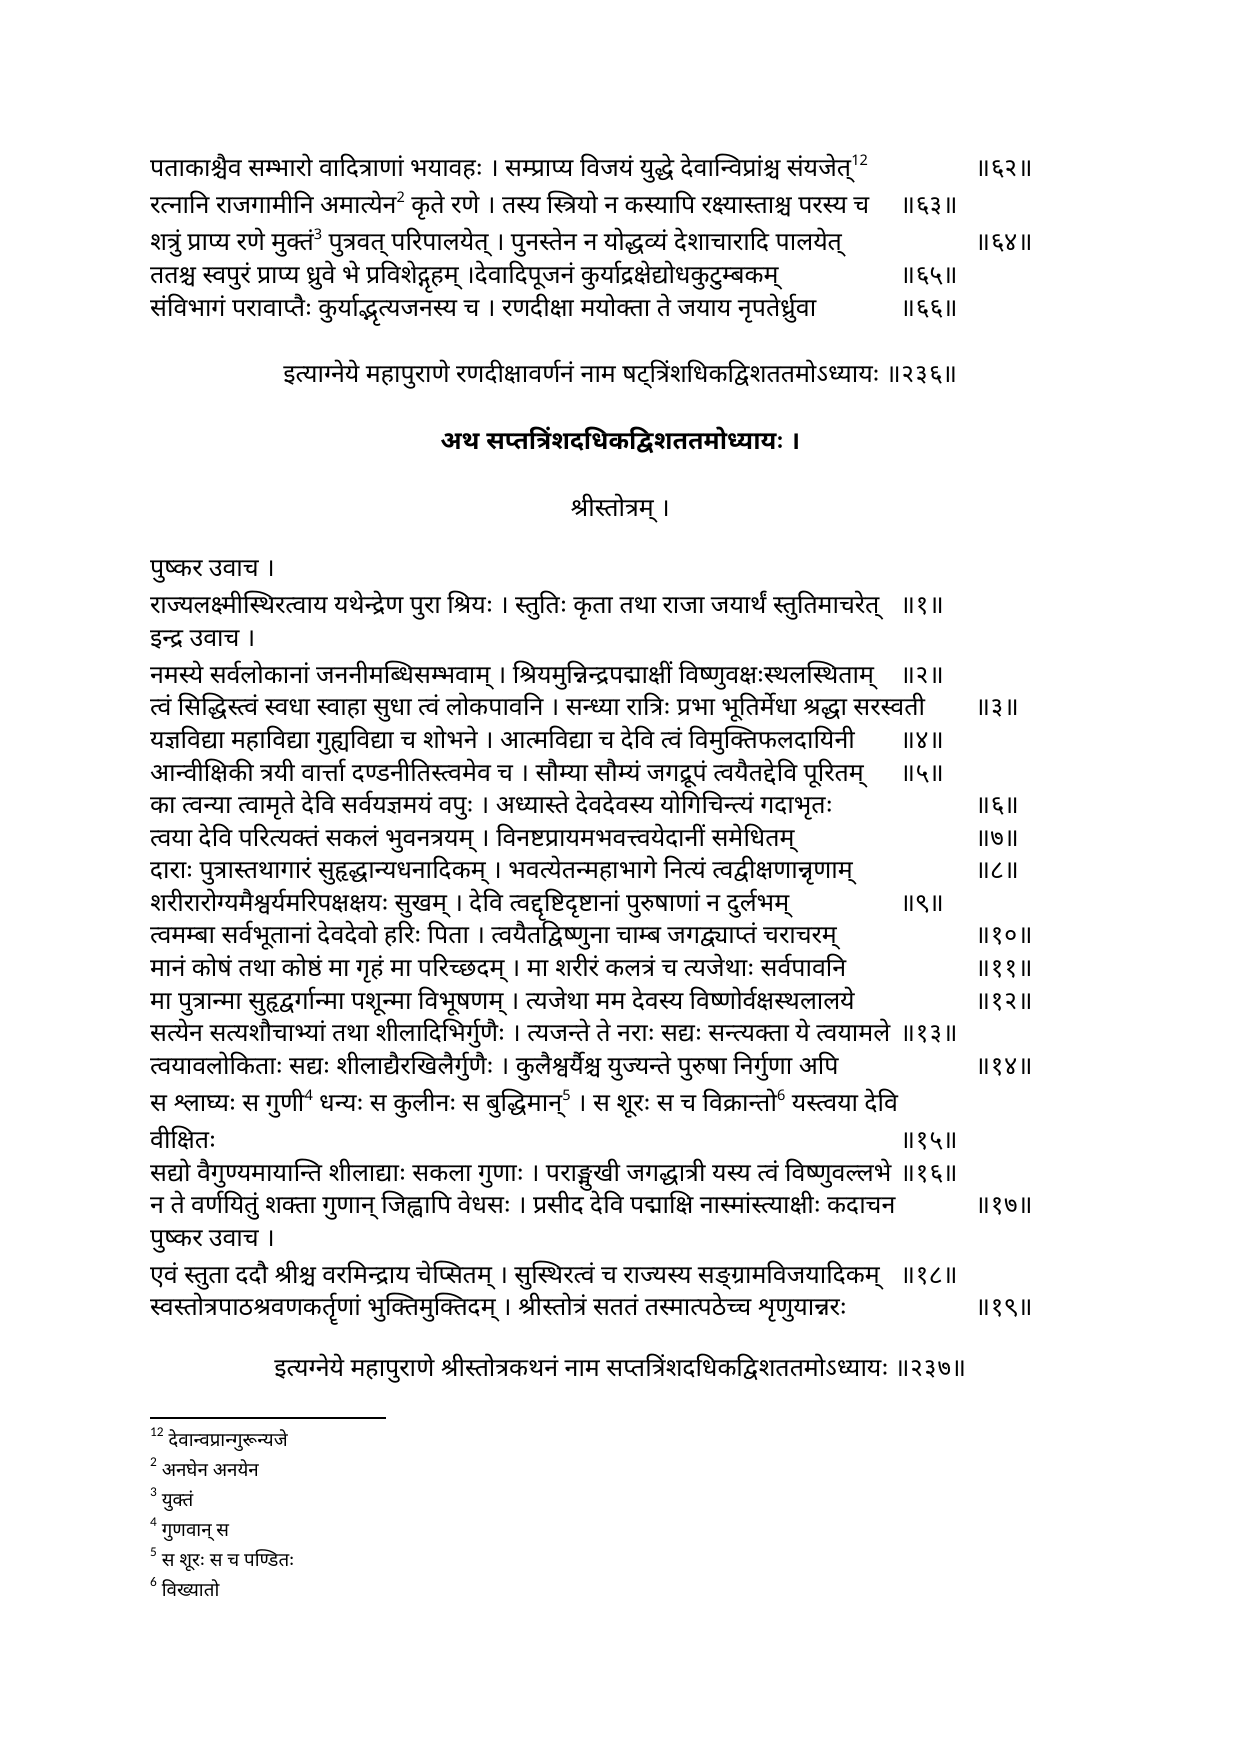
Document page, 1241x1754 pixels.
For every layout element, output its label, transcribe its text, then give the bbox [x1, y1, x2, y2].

text दाराः पुत्रास्तथागारं सुहृद्धान्यधनादिकम् । भवत्येतन्महाभागे नित्यं त्वद्वीक्षणान्नृणाम् ॥८॥ [150, 856, 1090, 889]
text इत्याग्नेये महापुराणे रणदीक्षावर्णनं नाम षट्त्रिंशधिकद्विशततमोऽध्यायः ॥२३६॥ [150, 326, 1090, 393]
text त्वयावलोकिताः सद्यः शीलाद्यैरखिलैर्गुणैः । कुलैश्वर्यैश्च युज्यन्ते पुरुषा निर्गुणा अपि ॥१४॥ [150, 1052, 1090, 1084]
text त्वमम्बा सर्वभूतानां देवदेवो हरिः पिता । त्वयैतद्विष्णुना चाम्ब जगद्व्याप्तं चराचरम् ॥१०॥ [150, 922, 1090, 954]
text सद्यो वैगुण्यमायान्ति शीलाद्याः सकला गुणाः । पराङ्मुखी जगद्धात्री यस्य त्वं विष्णुवल्लभे ॥१६॥ [150, 1158, 1090, 1191]
text स्वस्तोत्रपाठश्रवणकर्तॄणां भुक्तिमुक्तिदम् । श्रीस्तोत्रं सततं तस्मात्पठेच्च शृणुयान्नरः ॥१९॥ [150, 1293, 1090, 1354]
text शत्रुं प्राप्य रणे मुक्तं पुत्रवत् परिपालयेत् । पुनस्तेन न योद्धव्यं देशाचारादि पालयेत् ॥६४॥ [150, 224, 1090, 261]
text त्वया देवि परित्यक्तं सकलं भुवनत्रयम् । विनष्टप्रायमभवत्त्वयेदानीं समेधितम् ॥७॥ [150, 824, 1090, 856]
text अथ सप्तत्रिंशदधिकद्विशततमोध्यायः । [150, 427, 1090, 459]
text शरीरारोग्यमैश्वर्यमरिपक्षक्षयः सुखम् । देवि त्वद्दृष्टिदृष्टानां पुरुषाणां न दुर्लभम् ॥९॥ [150, 889, 1090, 922]
text सत्येन सत्यशौचाभ्यां तथा शीलादिभिर्गुणैः । त्यजन्ते ते नराः सद्यः सन्त्यक्ता ये त्वयामले ॥१३॥ [150, 1019, 1090, 1052]
text संविभागं परावाप्तैः कुर्याद्भृत्यजनस्य च । रणदीक्षा मयोक्ता ते जयाय नृपतेर्ध्रुवा ॥६६॥ [150, 293, 1090, 326]
text श्रीस्तोत्रम् । [150, 459, 1090, 554]
text ततश्च स्वपुरं प्राप्य ध्रुवे भे प्रविशेद्गृहम् ।देवादिपूजनं कुर्याद्रक्षेद्योधकुटुम्बकम् ॥६५॥ [412, 261, 1090, 293]
text का त्वन्या त्वामृते देवि सर्वयज्ञमयं वपुः । अध्यास्ते देवदेवस्य योगिचिन्त्यं गदाभृतः ॥६॥ [150, 791, 1090, 824]
text आन्वीक्षिकी त्रयी वार्त्ता दण्डनीतिस्त्वमेव च । सौम्या सौम्यं जगद्रूपं त्वयैतद्देवि पूरितम् ॥५॥ [150, 758, 1090, 791]
text यज्ञविद्या महाविद्या गुह्यविद्या च शोभने । आत्मविद्या च देवि त्वं विमुक्तिफलदायिनी ॥४॥ [150, 726, 1090, 758]
text स श्लाघ्यः स गुणी धन्यः स कुलीनः स बुद्धिमान् । स शूरः स च विक्रान्तो यस्त्वया देवि वीक्षितः ॥१५॥ [150, 1084, 1090, 1158]
text पुष्कर उवाच । एवं स्तुता ददौ श्रीश्च वरमिन्द्राय चेप्सितम् । सुस्थिरत्वं च राज्यस्य सङ्ग्रामविजयादिकम् ॥१८॥ [150, 1224, 1090, 1293]
text त्वं सिद्धिस्त्वं स्वधा स्वाहा सुधा त्वं लोकपावनि । सन्ध्या रात्रिः प्रभा भूतिर्मेधा श्रद्धा सरस्वती ॥३॥ [150, 693, 1090, 726]
text इन्द्र उवाच । नमस्ये सर्वलोकानां जननीमब्धिसम्भवाम् । श्रियमुन्निन्द्रपद्माक्षीं विष्णुवक्षःस्थलस्थिताम् ॥२॥ [150, 624, 1090, 693]
text न ते वर्णयितुं शक्ता गुणान् जिह्वापि वेधसः । प्रसीद देवि पद्माक्षि नास्मांस्त्याक्षीः कदाचन ॥१७॥ [150, 1191, 1090, 1224]
text रत्नानि राजगामीनि अमात्येन कृते रणे । तस्य स्त्रियो न कस्यापि रक्ष्यास्ताश्च परस्य च ॥६३॥ [150, 187, 1090, 224]
text मा पुत्रान्मा सुहृद्वर्गान्मा पशून्मा विभूषणम् । त्यजेथा मम देवस्य विष्णोर्वक्षस्थलालये ॥१२॥ [150, 987, 1090, 1019]
text पताकाश्चैव सम्भारो वादित्राणां भयावहः । सम्प्राप्य विजयं युद्धे देवान्विप्रांश्च संयजेत् ॥६२॥ [150, 150, 1090, 187]
text इत्यग्नेये महापुराणे श्रीस्तोत्रकथनं नाम सप्तत्रिंशदधिकद्विशततमोऽध्यायः ॥२३७॥ [150, 1354, 1090, 1387]
text पुष्कर उवाच । राज्यलक्ष्मीस्थिरत्वाय यथेन्द्रेण पुरा श्रियः । स्तुतिः कृता तथा राजा जयार्थं स्तुतिमाचरेत् ॥१॥ [150, 554, 1090, 624]
text ततश्च स्वपुरं प्राप्य ध्रुवे भे प्रविशेद्गृहम् ।देवादिपूजनं कुर्याद्रक्षेद्योधकुटुम्बकम् ॥६५॥ [150, 261, 427, 293]
text मानं कोषं तथा कोष्ठं मा गृहं मा परिच्छदम् । मा शरीरं कलत्रं च त्यजेथाः सर्वपावनि ॥११॥ [150, 954, 1090, 987]
